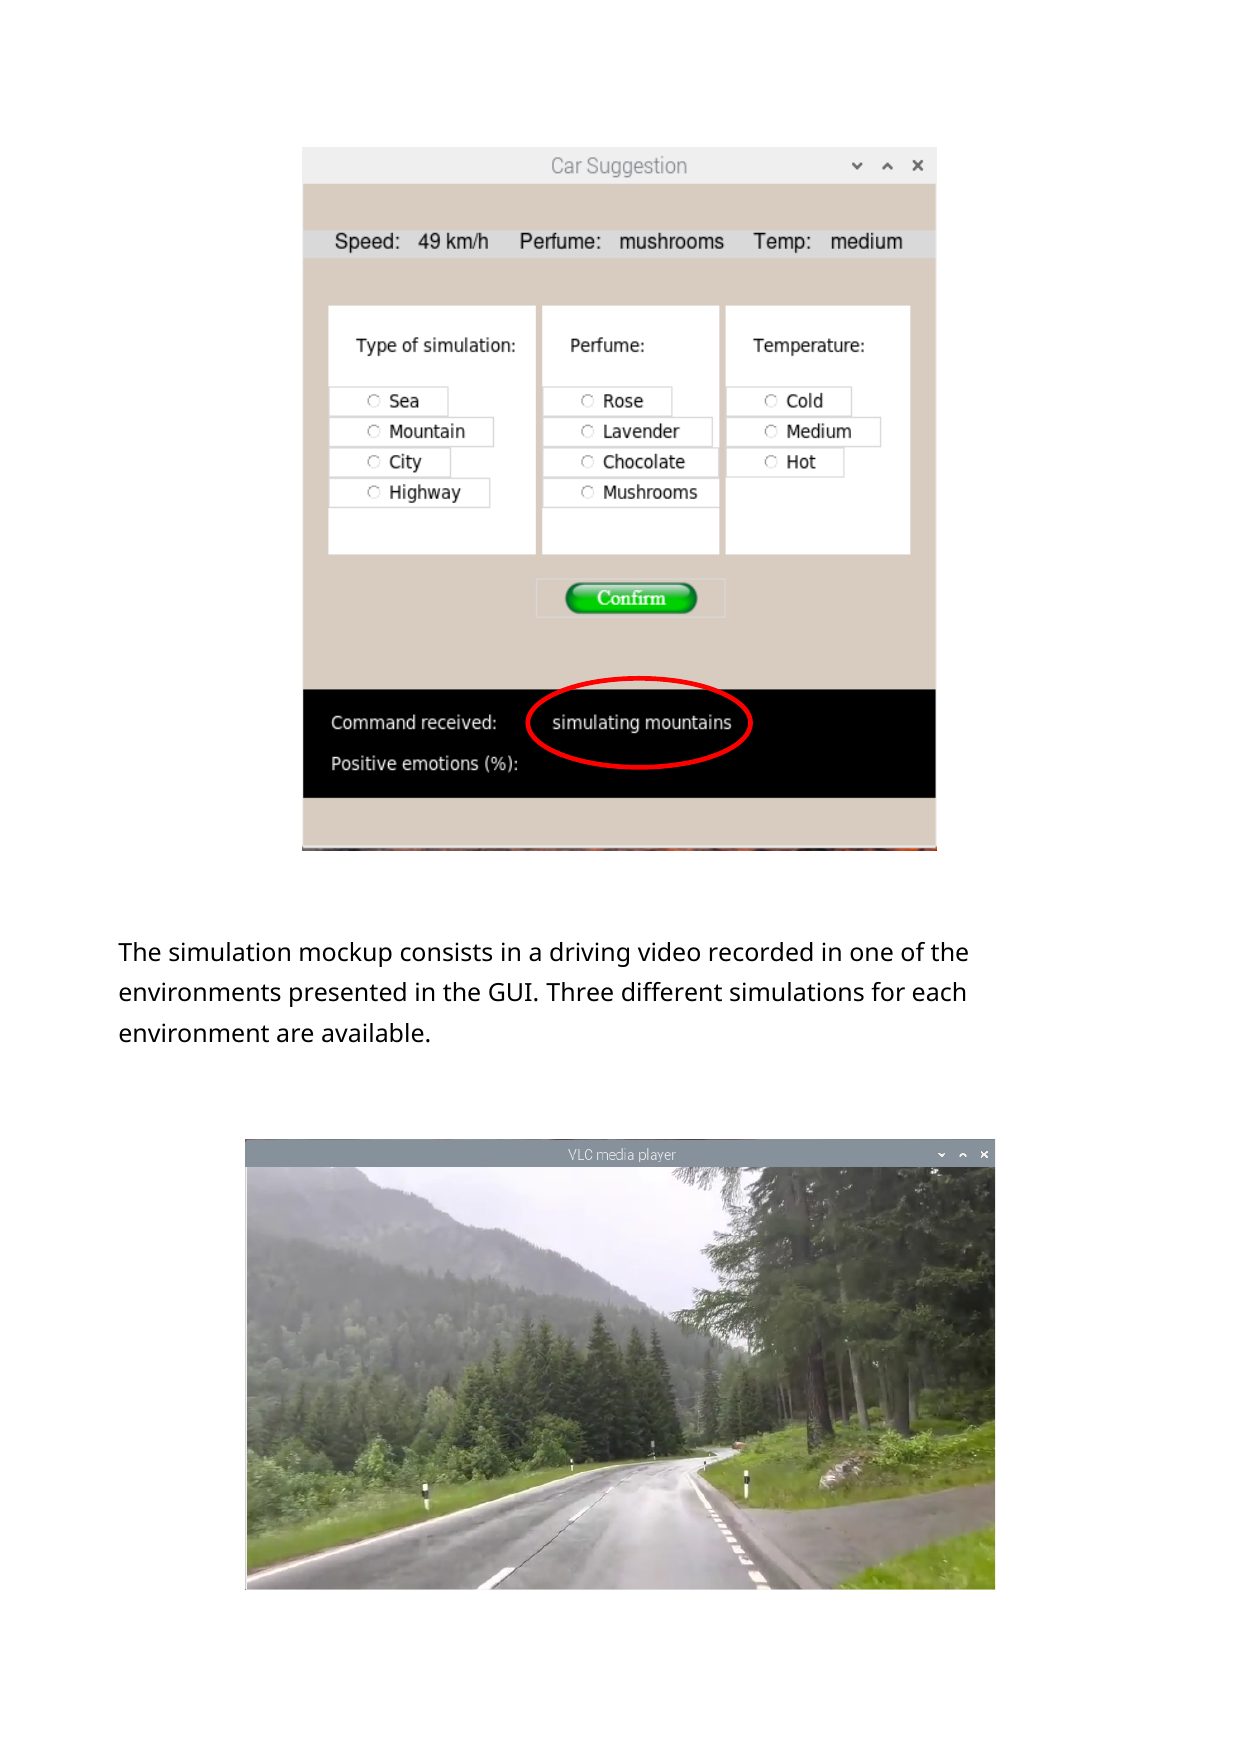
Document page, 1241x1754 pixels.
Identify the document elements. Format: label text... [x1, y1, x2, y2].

picture [245, 1139, 995, 1590]
text The simulation mockup consists in a driving video recorded in one of the environments presented in the GUI. Three different simulations for each environment are available. [118, 934, 1122, 1050]
picture [302, 147, 937, 851]
